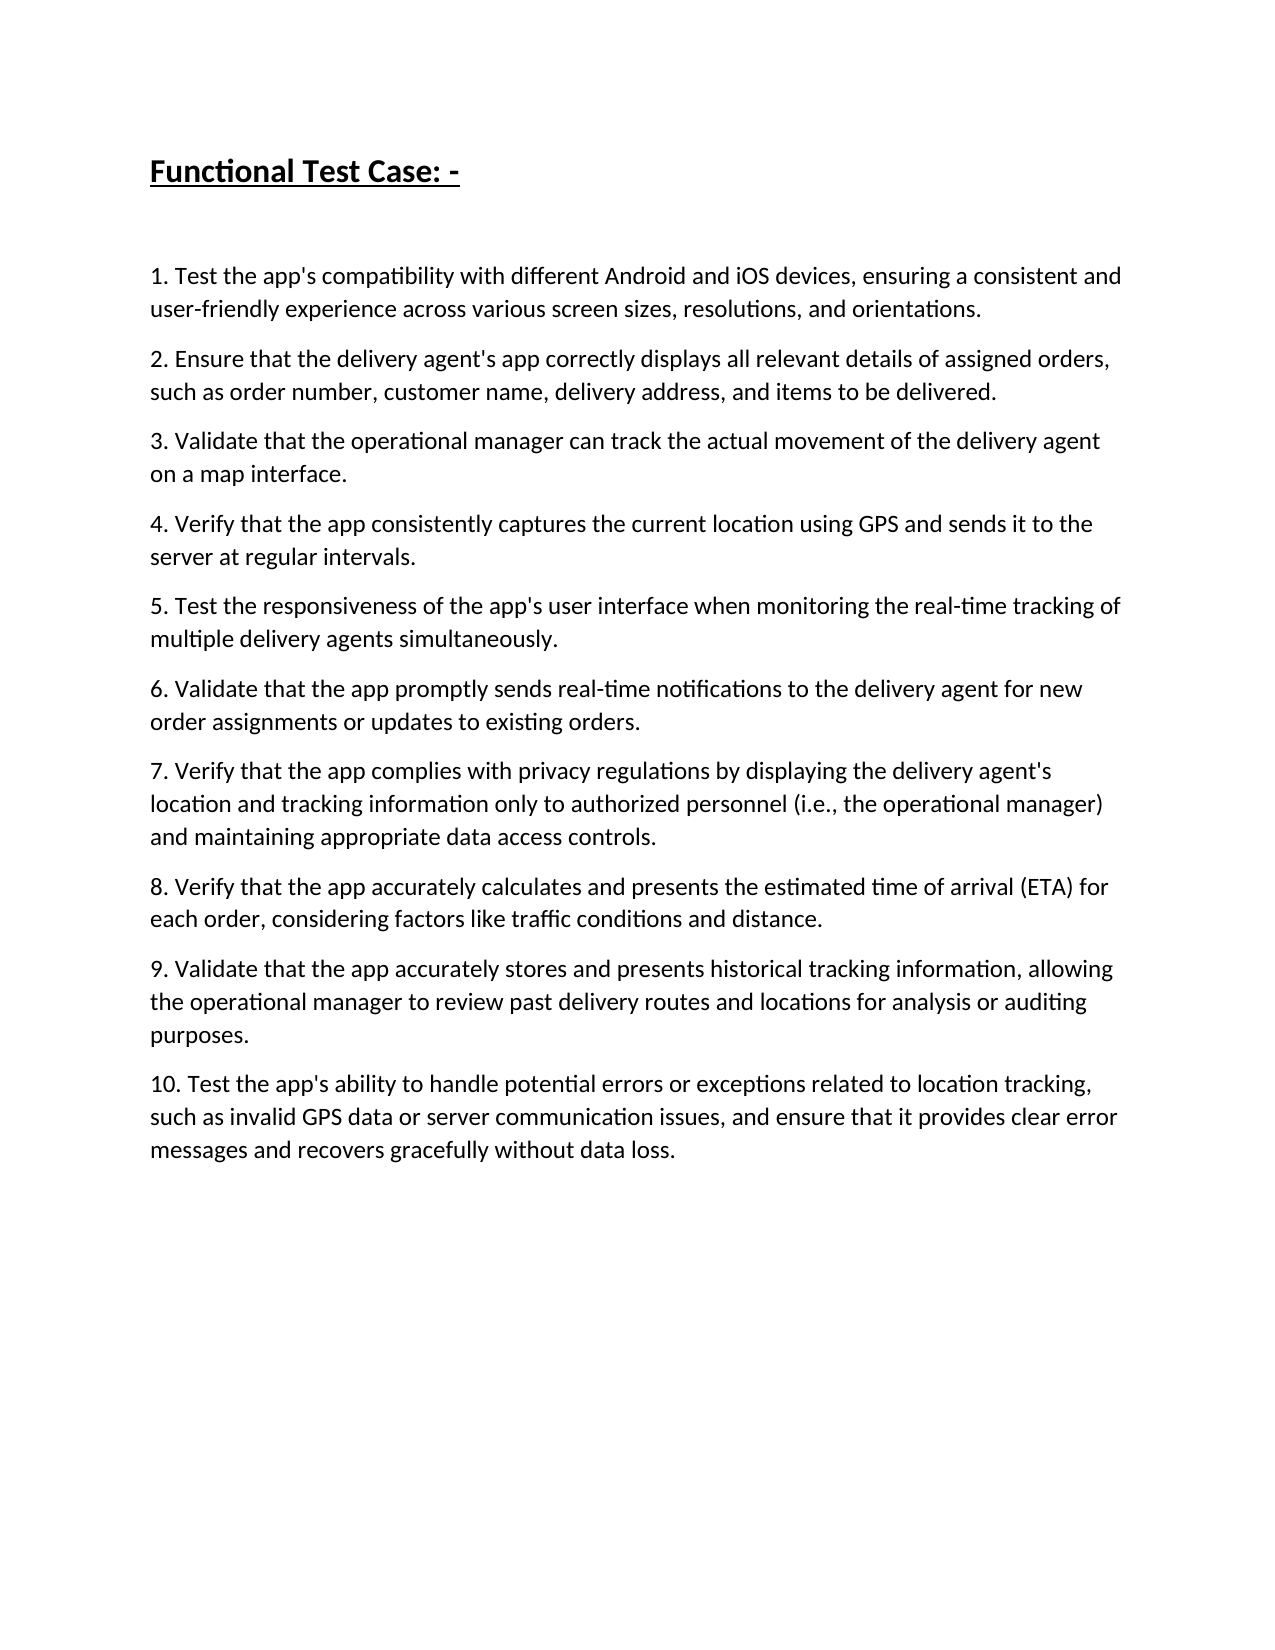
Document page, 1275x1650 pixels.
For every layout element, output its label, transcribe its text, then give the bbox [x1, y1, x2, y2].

text 1. Test the app's compatibility with different Android and iOS devices, ensuring a consistent and user-friendly experience across various screen sizes, resolutions, and orientations. [150, 260, 1125, 324]
text 4. Verify that the app consistently captures the current location using GPS and sends it to the server at regular intervals. [150, 508, 1125, 571]
text 9. Validate that the app accurately stores and presents historical tracking information, allowing the operational manager to review past delivery routes and locations for analysis or auditing purposes. [150, 953, 1125, 1049]
text 10. Test the app's ability to handle potential errors or exceptions related to location tracking, such as invalid GPS data or server communication issues, and ensure that it provides clear error messages and recovers gracefully without data loss. [150, 1068, 1125, 1165]
text 8. Verify that the app accurately calculates and presents the estimated time of arrival (ETA) for each order, considering factors like traffic conditions and distance. [150, 871, 1125, 934]
text Functional Test Case: - [150, 150, 1125, 191]
text 6. Validate that the app promptly sends real-time notifications to the delivery agent for new order assignments or updates to existing orders. [150, 673, 1125, 736]
text 3. Validate that the operational manager can track the actual movement of the delivery agent on a map interface. [150, 425, 1125, 489]
text 5. Test the responsiveness of the app's user interface when monitoring the real-time tracking of multiple delivery agents simultaneously. [150, 590, 1125, 654]
text 2. Ensure that the delivery agent's app correctly displays all relevant details of assigned orders, such as order number, customer name, delivery address, and items to be delivered. [150, 343, 1125, 406]
text 7. Verify that the app complies with privacy regulations by displaying the delivery agent's location and tracking information only to authorized personnel (i.e., the operational manager) and maintaining appropriate data access controls. [150, 755, 1125, 852]
